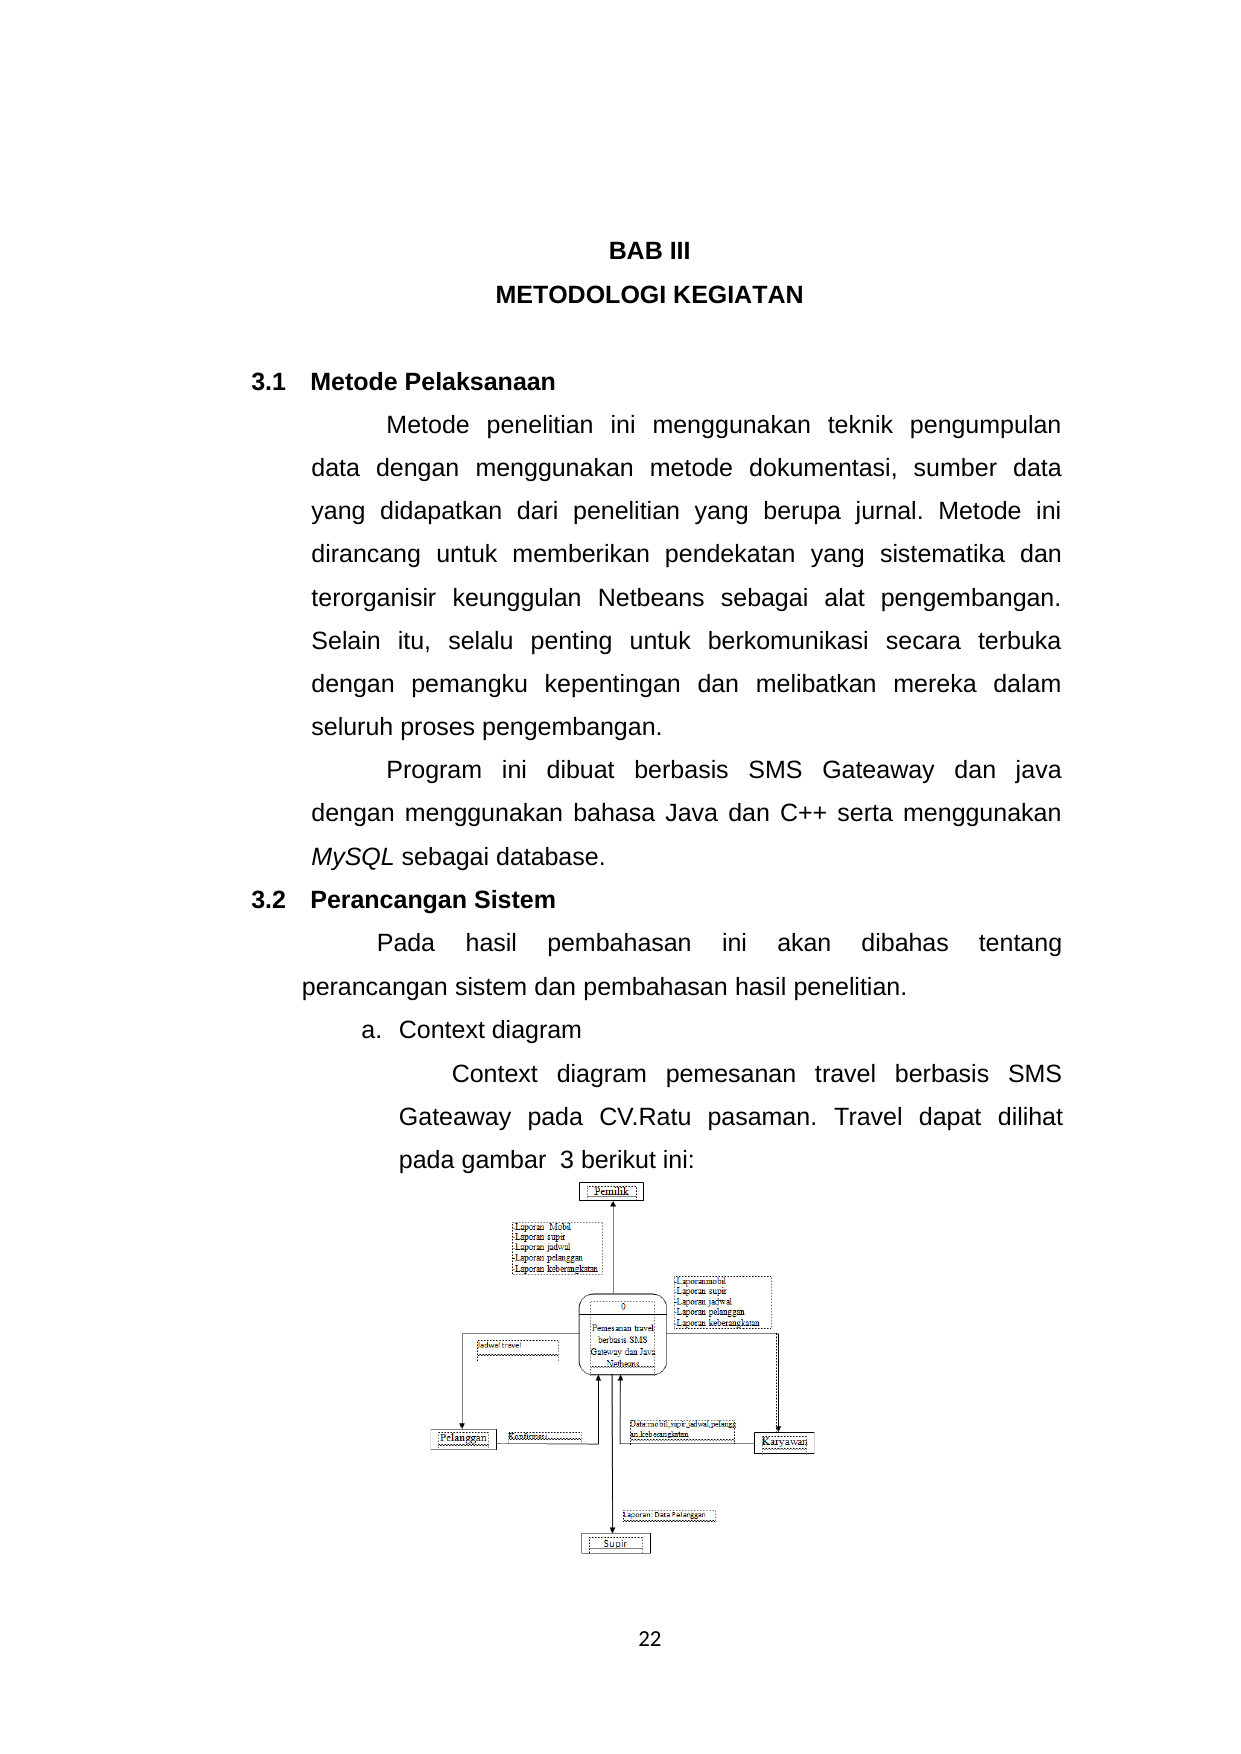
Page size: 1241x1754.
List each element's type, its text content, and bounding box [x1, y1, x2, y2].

text Pada hasil pembahasan ini akan dibahas tentang perancangan sistem dan pembahasan hasil penelitian. [302, 928, 1063, 1000]
text BAB III [236, 236, 1063, 265]
picture [430, 1182, 815, 1554]
text METODOLOGI KEGIATAN [236, 280, 1063, 308]
list Metode Pelaksanaan [251, 367, 1063, 395]
list Context diagram pemesanan travel berbasis SMS Gateaway pada CV.Ratu pasaman. Travel dapat dilihat pada gambar 3 berikut ini: [399, 1058, 1063, 1173]
text Program ini dibuat berbasis SMS Gateaway dan java dengan menggunakan bahasa Java dan C++ serta menggunakan MySQL sebagai database. [311, 755, 1063, 870]
text Metode penelitian ini menggunakan teknik pengumpulan data dengan menggunakan metode dokumentasi, sumber data yang didapatkan dari penelitian yang berupa jurnal. Metode ini dirancang untuk memberikan pendekatan yang sistematika dan terorganisir keunggulan Netbeans sebagai alat pengembangan. Selain itu, selalu penting untuk berkomunikasi secara terbuka dengan pemangku kepentingan dan melibatkan mereka dalam seluruh proses pengembangan. [311, 410, 1063, 741]
list Perancangan Sistem [251, 885, 1063, 914]
list Context diagram [361, 1015, 1063, 1044]
